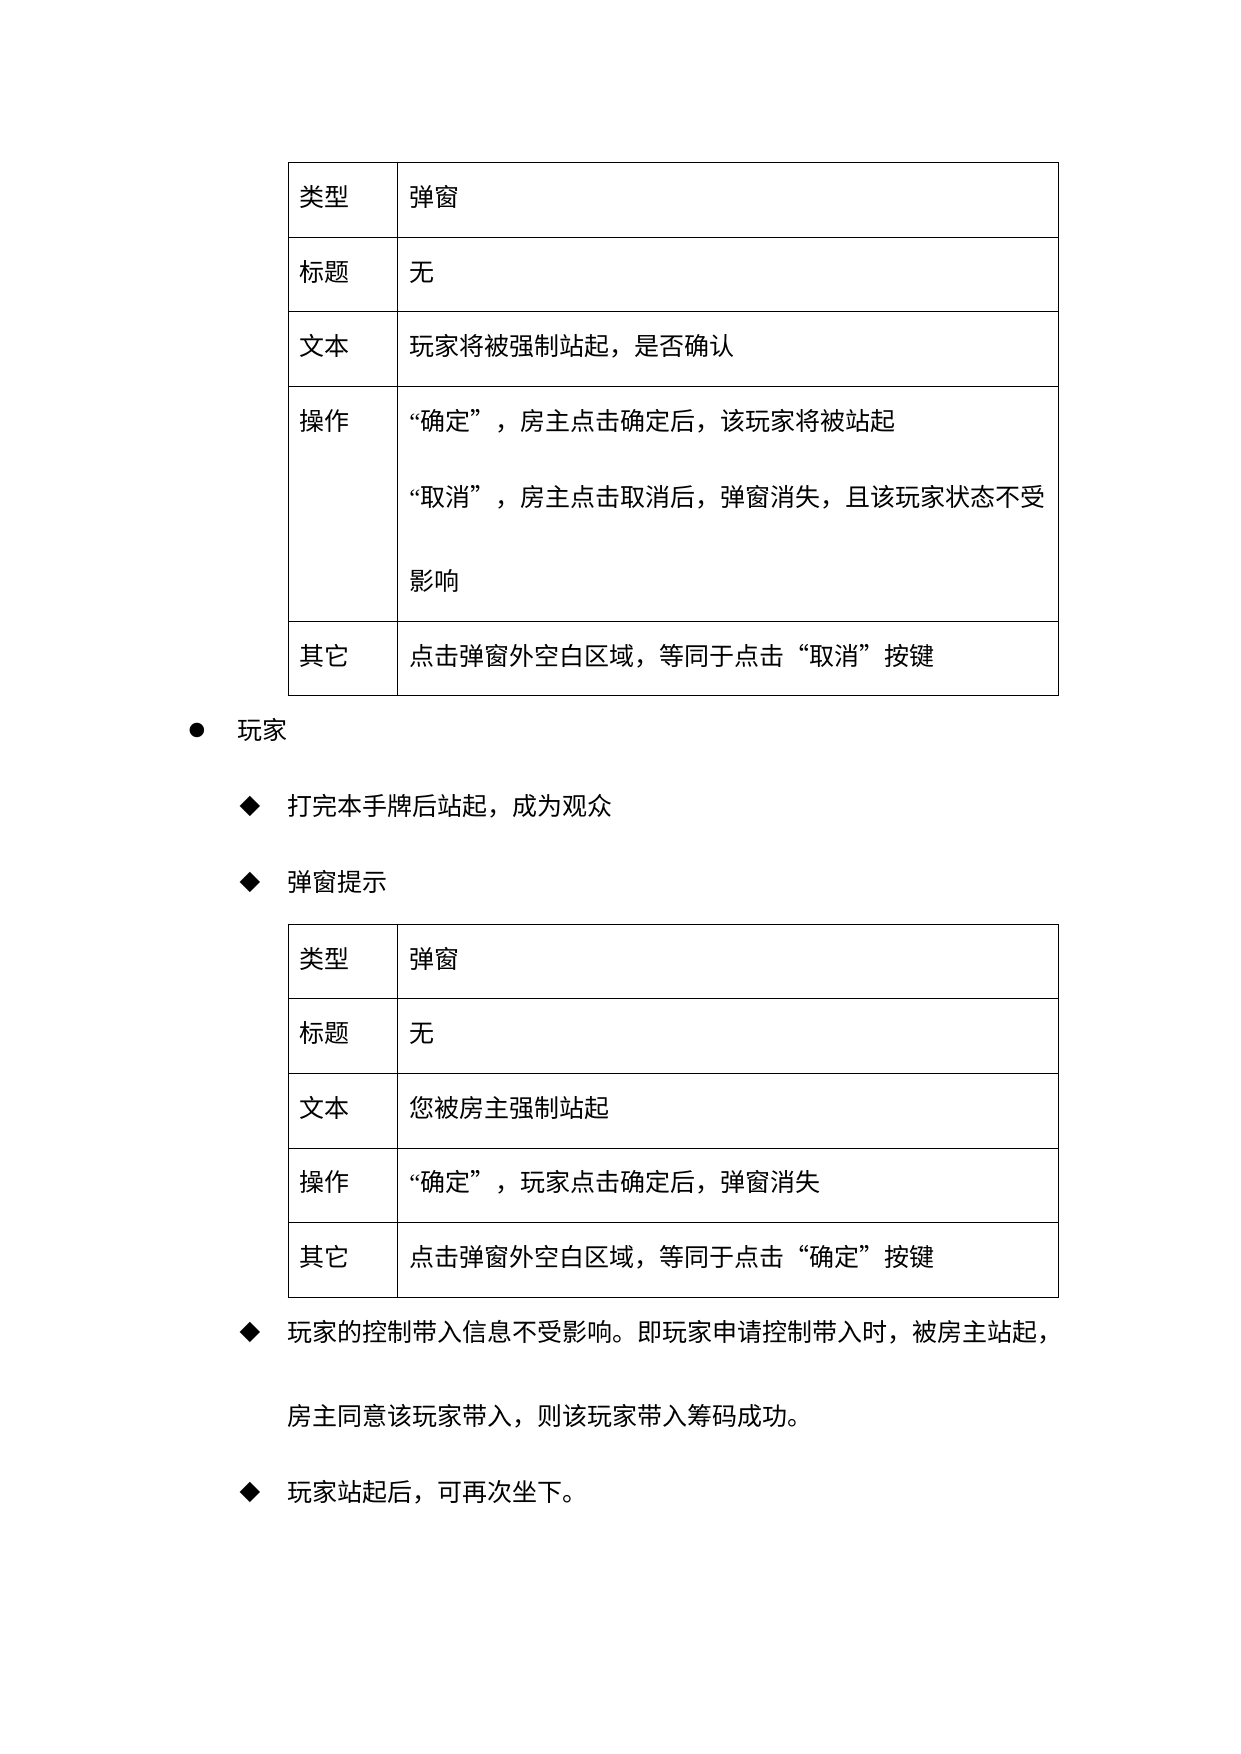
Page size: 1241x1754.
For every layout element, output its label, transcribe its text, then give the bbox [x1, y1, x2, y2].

table_header 弹窗 [398, 163, 1058, 237]
list 玩家站起后，可再次坐下。 [237, 1458, 1053, 1523]
table_cell 其它 [289, 1223, 397, 1297]
table_cell 文本 [289, 312, 397, 386]
table_cell “确定”，玩家点击确定后，弹窗消失 [398, 1149, 1058, 1222]
list 弹窗提示 [237, 848, 1053, 913]
list 玩家 [187, 696, 1053, 761]
table_cell 其它 [289, 622, 397, 695]
table_cell 点击弹窗外空白区域，等同于点击“确定”按键 [398, 1223, 1058, 1297]
table_cell “确定”，房主点击确定后，该玩家将被站起 “取消”，房主点击取消后，弹窗消失，且该玩家状态不受影响 [398, 387, 1058, 621]
table_header 弹窗 [398, 925, 1058, 998]
table_header 类型 [289, 925, 397, 998]
table_header 类型 [289, 163, 397, 237]
table_cell 点击弹窗外空白区域，等同于点击“取消”按键 [398, 622, 1058, 695]
table_cell 标题 [289, 999, 397, 1073]
table_cell 文本 [289, 1074, 397, 1147]
table_cell 无 [398, 238, 1058, 311]
table_cell 无 [398, 999, 1058, 1073]
table_cell 您被房主强制站起 [398, 1074, 1058, 1147]
list 玩家的控制带入信息不受影响。即玩家申请控制带入时，被房主站起，房主同意该玩家带入，则该玩家带入筹码成功。 [237, 1298, 1053, 1447]
table_cell 玩家将被强制站起，是否确认 [398, 312, 1058, 386]
table_cell 操作 [289, 1149, 397, 1222]
list 打完本手牌后站起，成为观众 [237, 772, 1053, 837]
table_cell 标题 [289, 238, 397, 311]
table_cell 操作 [289, 387, 397, 621]
